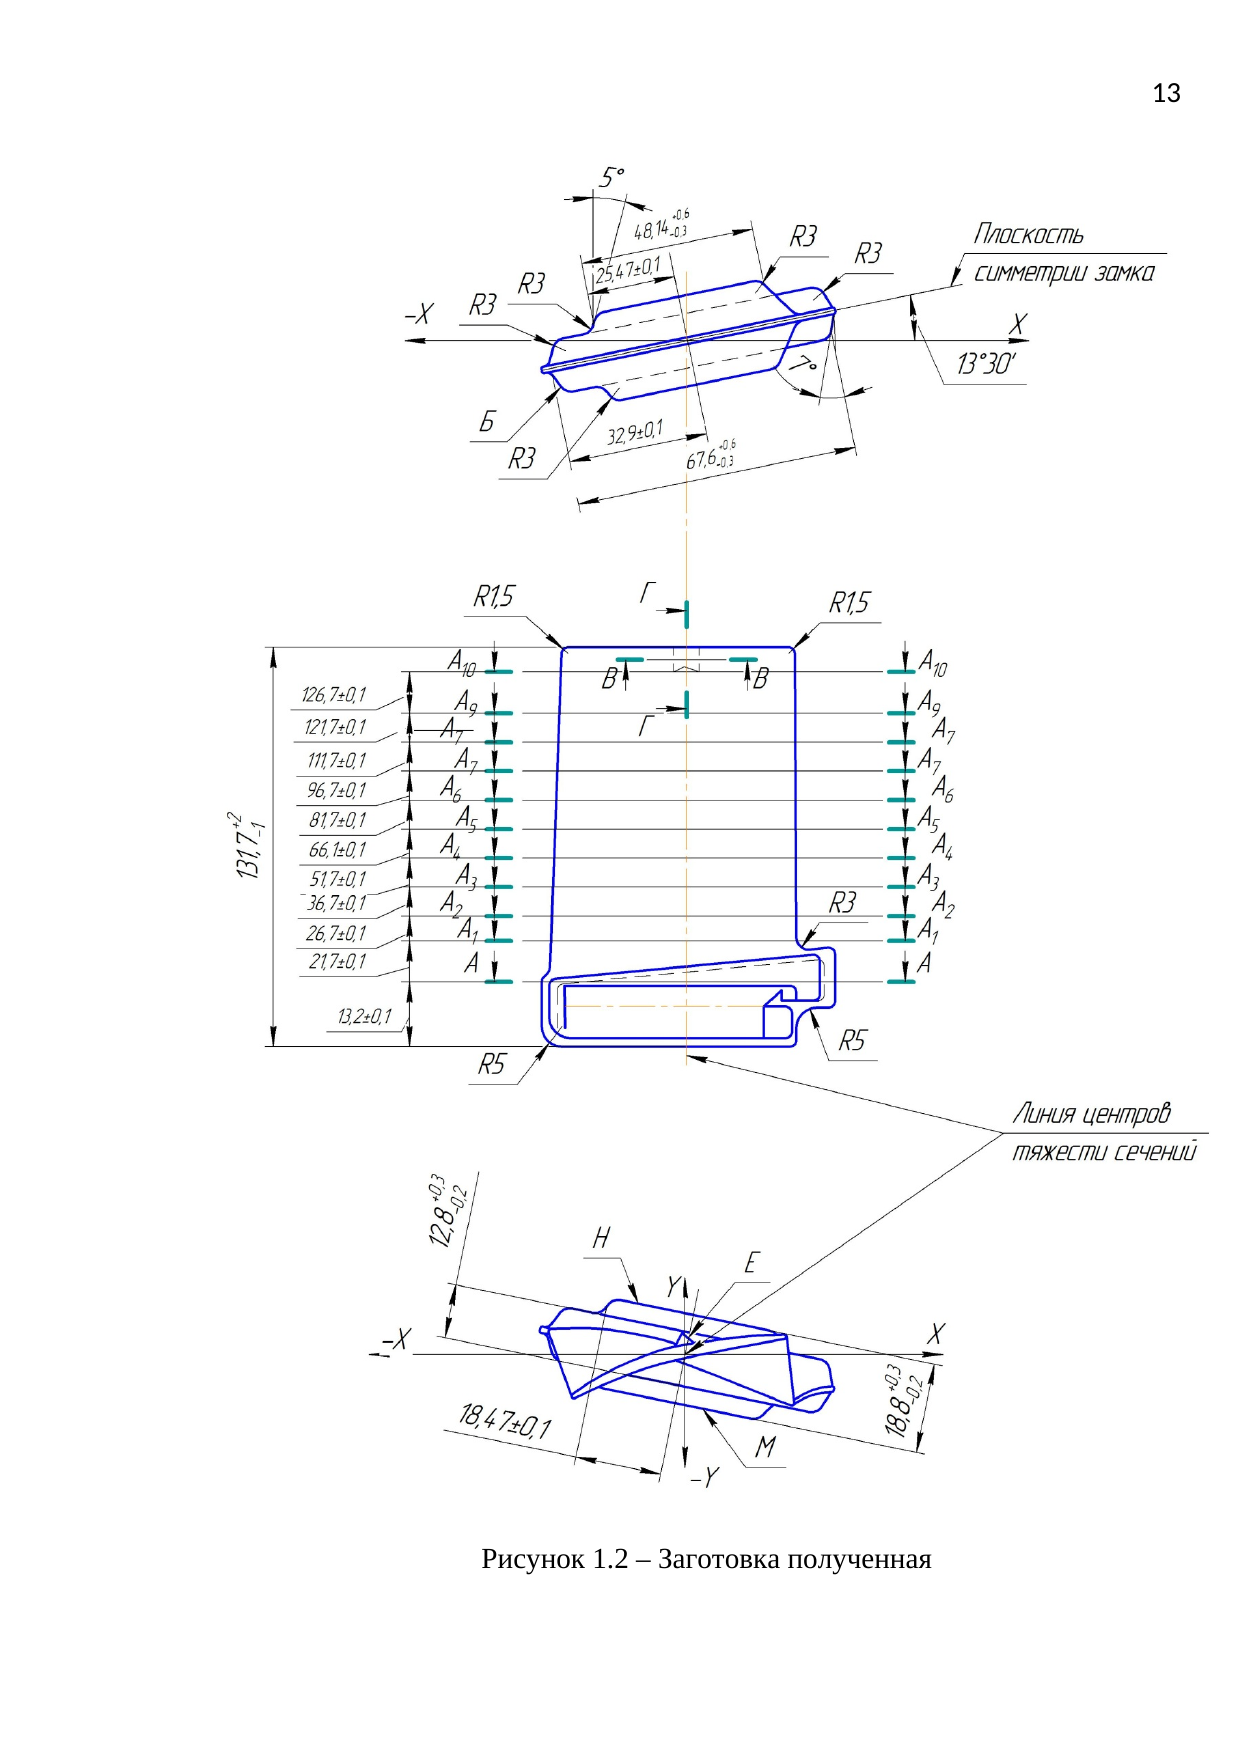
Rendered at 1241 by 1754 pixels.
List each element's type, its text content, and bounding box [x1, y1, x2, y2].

text Рисунок 1.2 – Заготовка полученная [148, 1541, 1192, 1575]
picture [221, 158, 1211, 1496]
